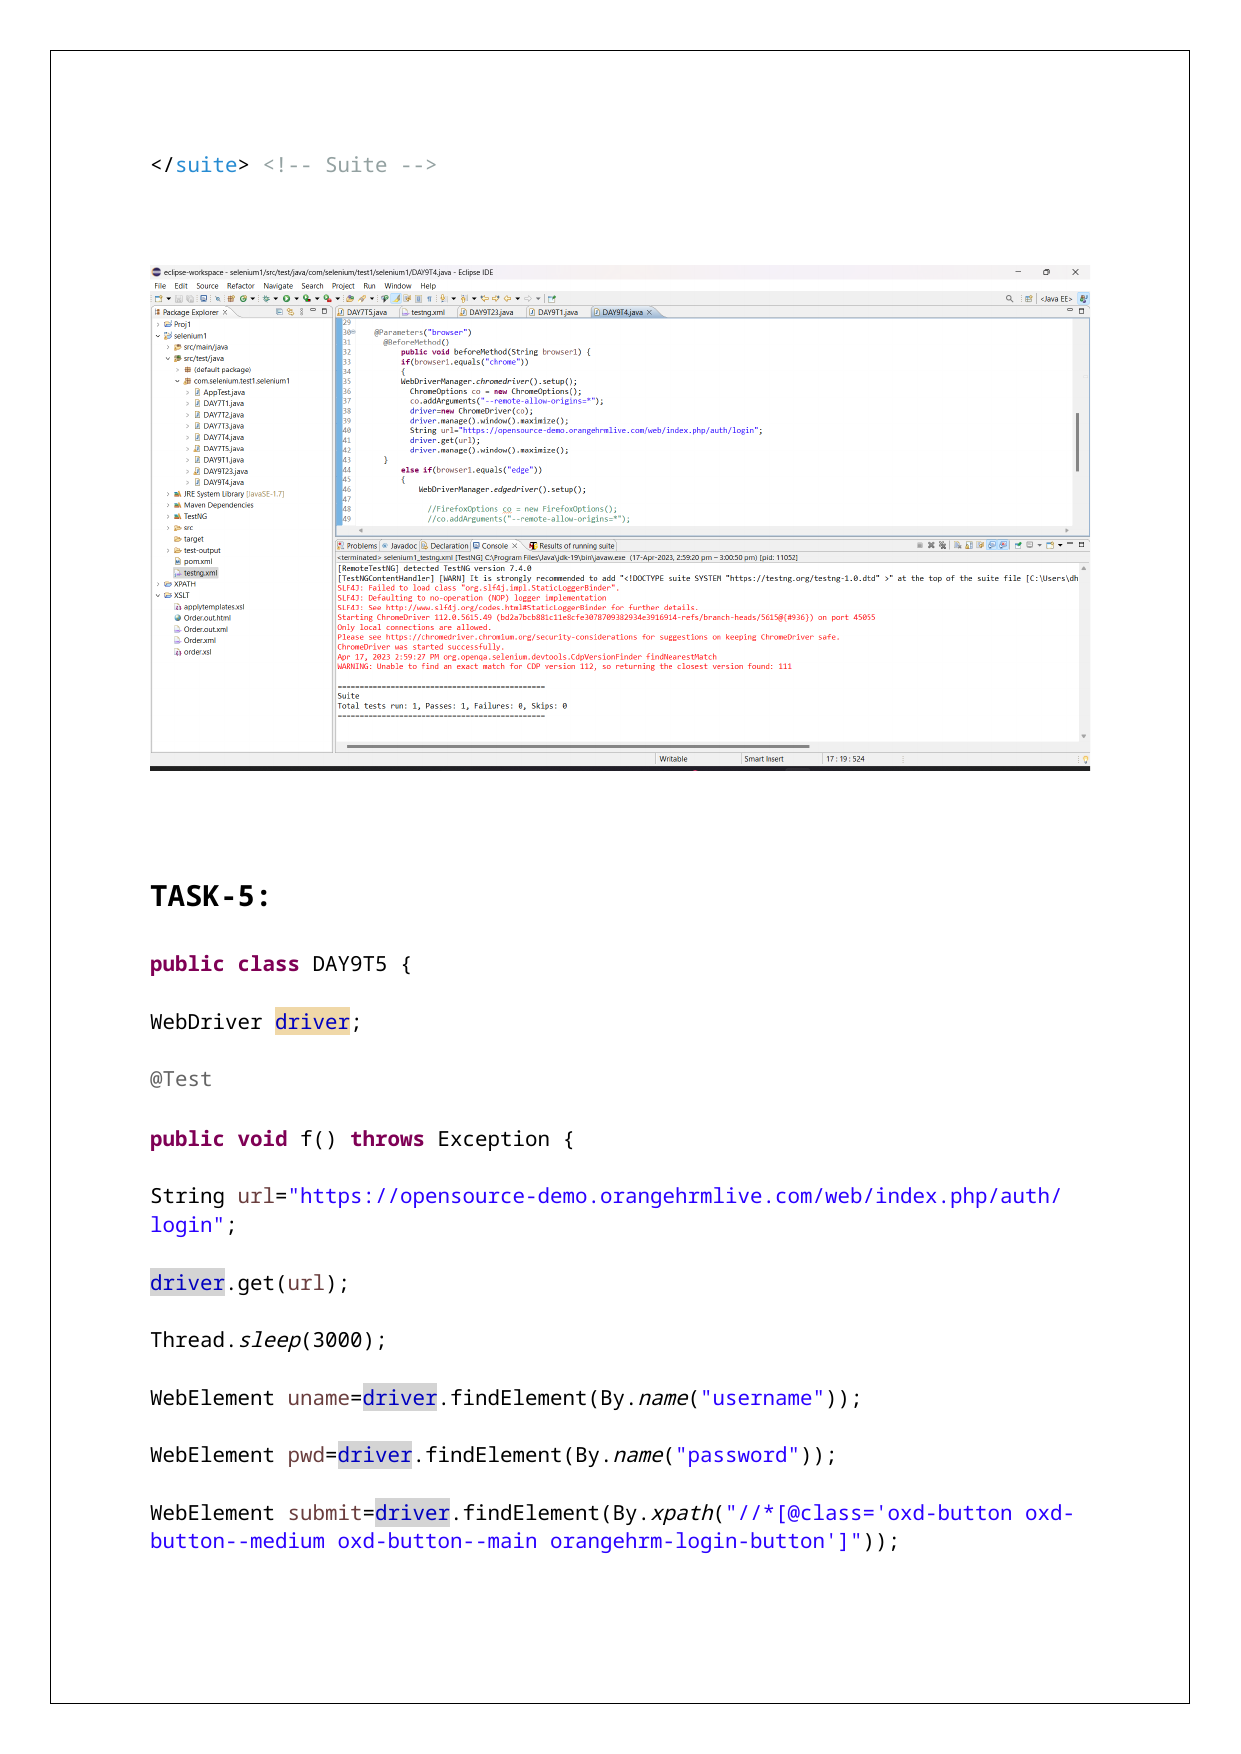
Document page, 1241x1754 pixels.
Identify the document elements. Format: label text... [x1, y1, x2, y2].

text </suite> <!-- Suite --> [150, 150, 1090, 178]
text public class DAY9T5 { [150, 949, 1090, 978]
text WebElement pwd=driver.findElement(By.name("password")); [150, 1441, 338, 1469]
text WebElement uname=driver.findElement(By.name("username")); [437, 1383, 1090, 1411]
picture [150, 265, 1091, 771]
text driver.get(url); [225, 1268, 1090, 1296]
text public void f() throws Exception { [150, 1124, 1090, 1152]
text WebDriver driver; [150, 1007, 275, 1035]
text TASK-5: [150, 875, 1090, 915]
text WebDriver driver; [350, 1007, 1090, 1035]
text String url="https://opensource-demo.orangehrmlive.com/web/index.php/auth/login"; [150, 1182, 1090, 1238]
text Thread.sleep(3000); [150, 1325, 1090, 1354]
text WebElement uname=driver.findElement(By.name("username")); [150, 1383, 363, 1411]
text @Test [150, 1064, 1090, 1093]
text WebElement submit=driver.findElement(By.xpath("//*[@class='oxd-button oxd-button--medium oxd-button--main orangehrm-login-button']")); [150, 1498, 1090, 1555]
text WebElement pwd=driver.findElement(By.name("password")); [412, 1441, 1090, 1469]
